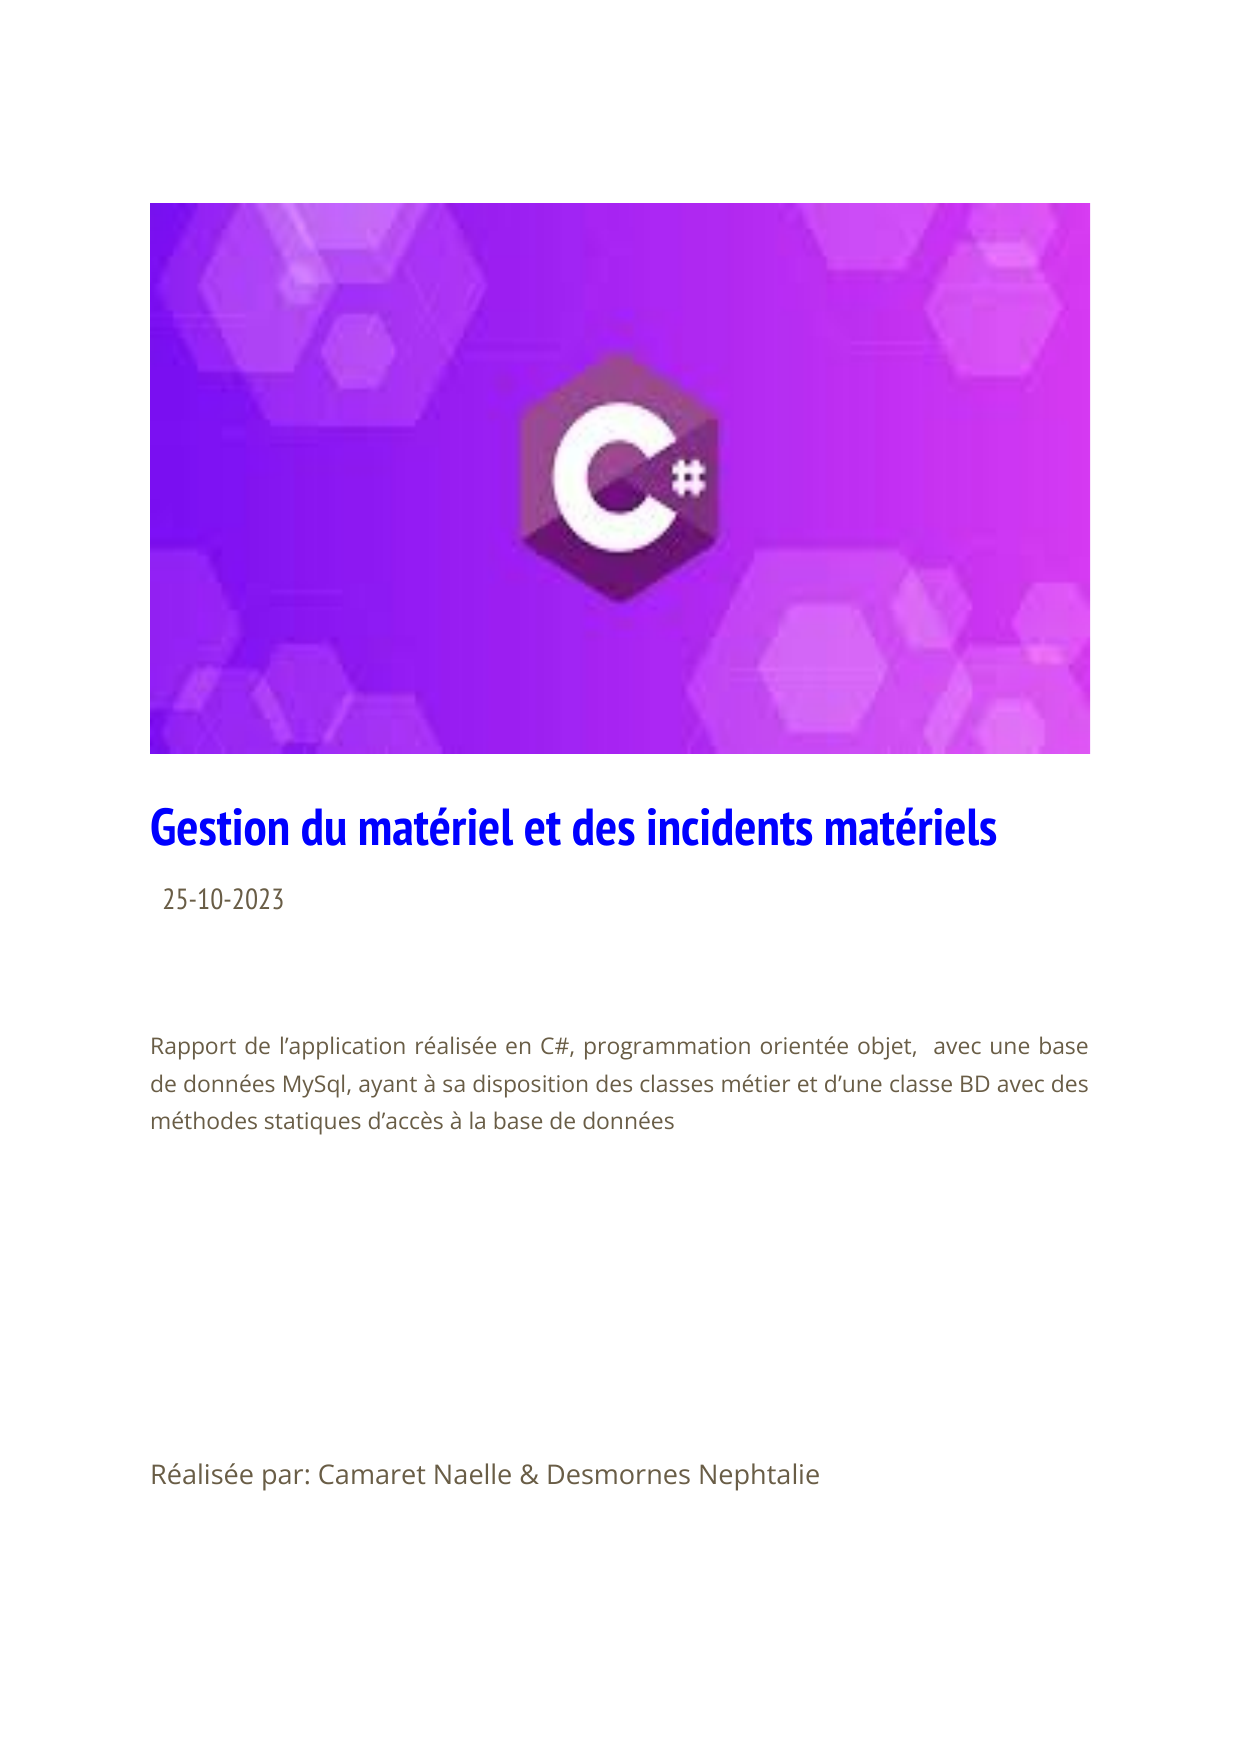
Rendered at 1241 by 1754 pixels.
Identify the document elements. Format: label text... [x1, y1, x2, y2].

text Rapport de l’application réalisée en C#, programmation orientée objet, avec une base de données MySql, ayant à sa disposition des classes métier et d’une classe BD avec des méthodes statiques d’accès à la base de données [150, 1030, 1090, 1137]
subtitle 25-10-2023 [150, 880, 1090, 918]
title Gestion du matériel et des incidents matériels [150, 792, 1090, 859]
picture [150, 203, 1091, 754]
text Réalisée par: Camaret Naelle & Desmornes Nephtalie [150, 1455, 1090, 1492]
